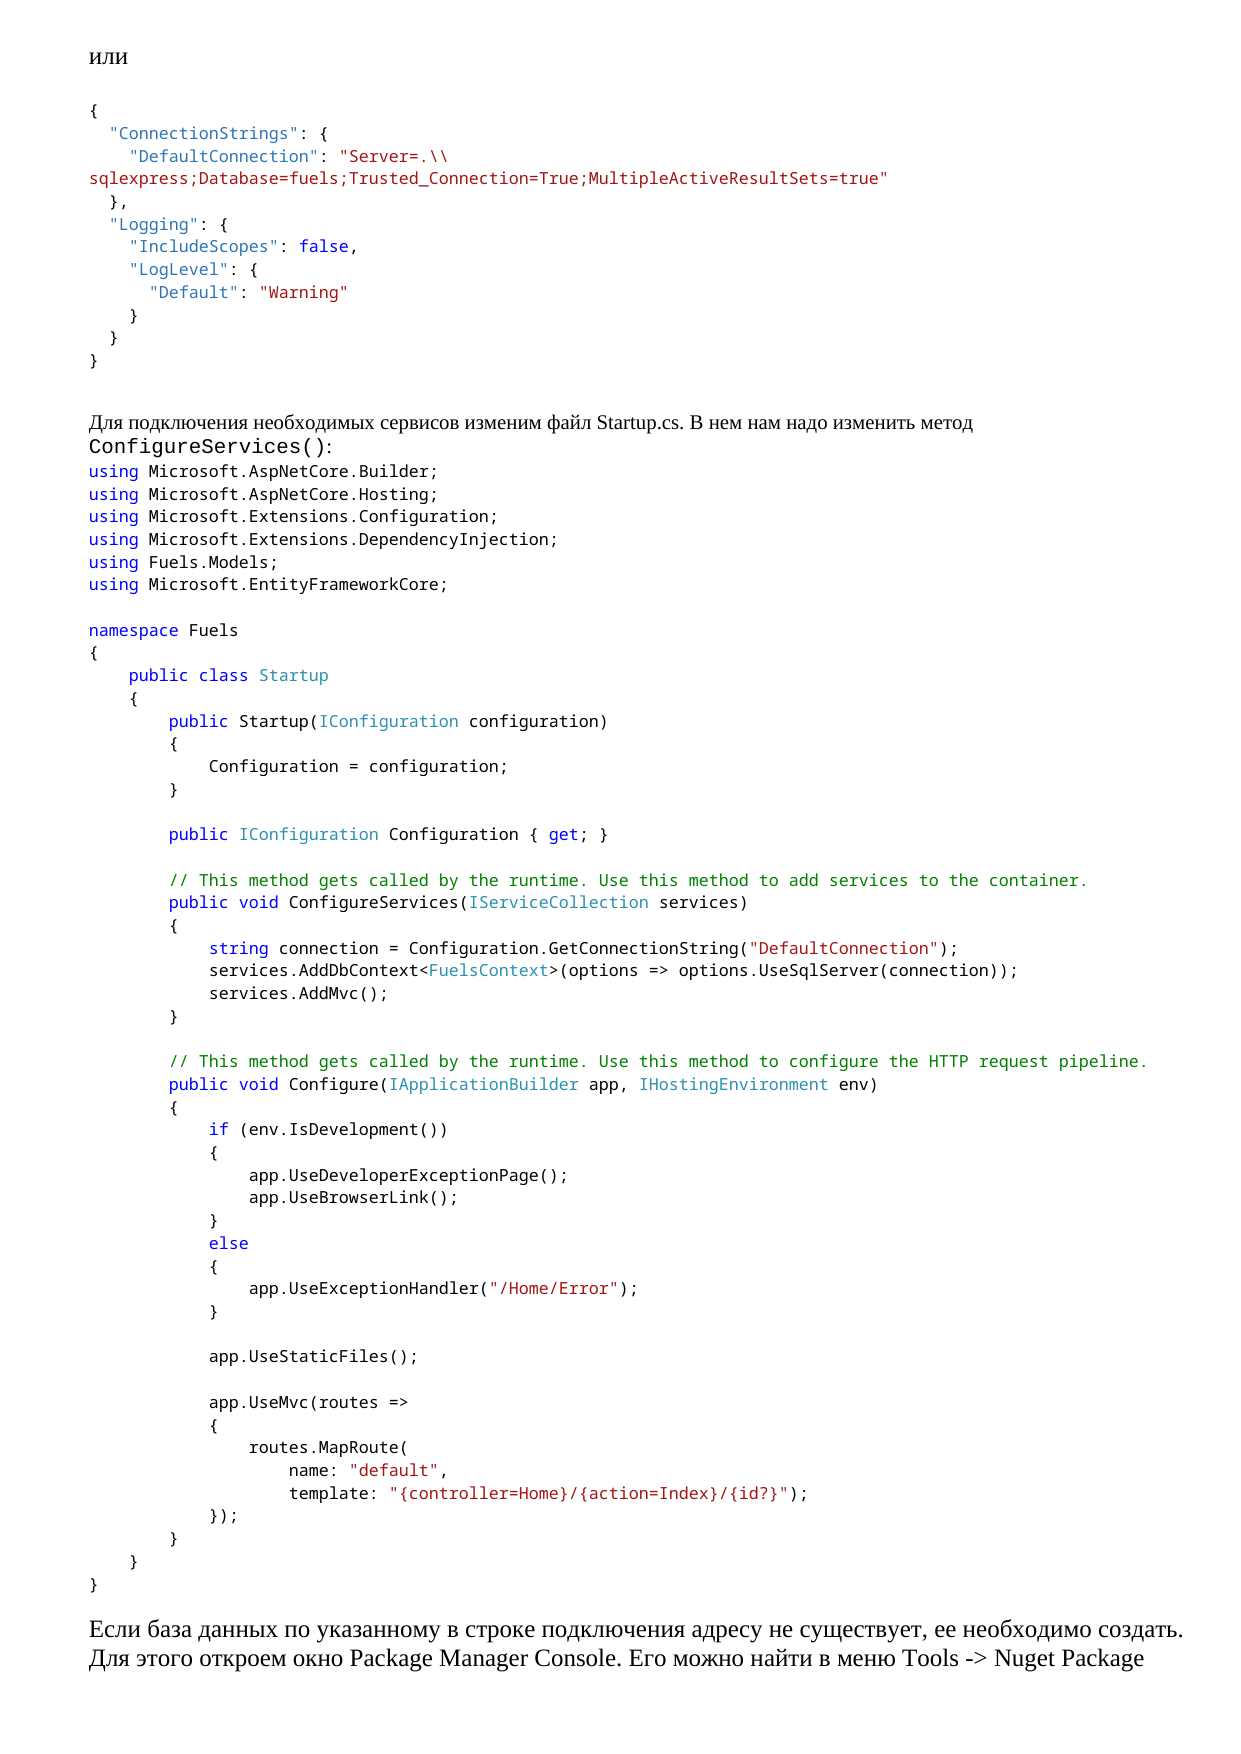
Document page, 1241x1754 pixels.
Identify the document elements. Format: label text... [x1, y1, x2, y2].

text { [89, 687, 1211, 709]
text namespace Fuels [89, 618, 1211, 641]
text app.UseBrowserLink(); [89, 1186, 1211, 1209]
text app.UseMvc(routes => [89, 1391, 1211, 1413]
text } [89, 1300, 1211, 1322]
text public Startup(IConfiguration configuration) [89, 709, 1211, 732]
text if (env.IsDevelopment()) [89, 1118, 1211, 1141]
text "LogLevel": { [89, 258, 1211, 281]
text else [89, 1232, 1211, 1254]
text } [89, 303, 1211, 326]
text } [89, 349, 1211, 371]
text using Microsoft.Extensions.DependencyInjection; [89, 528, 1211, 550]
text routes.MapRoute( [89, 1436, 1211, 1459]
text public void ConfigureServices(IServiceCollection services) [89, 891, 1211, 914]
text { [89, 641, 1211, 664]
text { [89, 99, 1211, 122]
text // This method gets called by the runtime. Use this method to add services to the container. [89, 868, 1211, 891]
text using Microsoft.EntityFrameworkCore; [89, 573, 1211, 596]
text Для подключения необходимых сервисов изменим файл Startup.cs. В нем нам надо изменить метод ConfigureServices(): [89, 410, 1211, 459]
text "Default": "Warning" [89, 281, 1211, 303]
text } [89, 1209, 1211, 1232]
text { [89, 1413, 1211, 1436]
text // This method gets called by the runtime. Use this method to configure the HTTP request pipeline. [89, 1050, 1211, 1073]
text using Microsoft.AspNetCore.Hosting; [89, 482, 1211, 505]
text "ConnectionStrings": { [89, 122, 1211, 144]
text name: "default", [89, 1459, 1211, 1481]
text { [89, 1095, 1211, 1118]
text } [89, 326, 1211, 349]
text app.UseExceptionHandler("/Home/Error"); [89, 1277, 1211, 1300]
text }, [89, 190, 1211, 212]
text { [89, 914, 1211, 936]
text } [89, 1549, 1211, 1572]
text services.AddDbContext<FuelsContext>(options => options.UseSqlServer(connection)); [89, 959, 1211, 982]
text } [89, 1004, 1211, 1027]
text using Microsoft.AspNetCore.Builder; [89, 459, 1211, 482]
text using Fuels.Models; [89, 550, 1211, 573]
text } [89, 777, 1211, 800]
text public void Configure(IApplicationBuilder app, IHostingEnvironment env) [89, 1073, 1211, 1095]
text app.UseStaticFiles(); [89, 1345, 1211, 1368]
text app.UseDeveloperExceptionPage(); [89, 1163, 1211, 1186]
text "IncludeScopes": false, [89, 235, 1211, 258]
text }); [89, 1504, 1211, 1527]
text } [89, 1527, 1211, 1549]
text services.AddMvc(); [89, 982, 1211, 1004]
text public IConfiguration Configuration { get; } [89, 823, 1211, 846]
text using Microsoft.Extensions.Configuration; [89, 505, 1211, 528]
text "DefaultConnection": "Server=.\\sqlexpress;Database=fuels;Trusted_Connection=True;MultipleActiveResultSets=true" [89, 144, 1211, 190]
text } [89, 1572, 1211, 1595]
text Configuration = configuration; [89, 755, 1211, 777]
text template: "{controller=Home}/{action=Index}/{id?}"); [89, 1481, 1211, 1504]
text public class Startup [89, 664, 1211, 687]
text { [89, 1141, 1211, 1163]
text { [89, 1254, 1211, 1277]
text string connection = Configuration.GetConnectionString("DefaultConnection"); [89, 936, 1211, 959]
text { [89, 732, 1211, 755]
text "Logging": { [89, 212, 1211, 235]
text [89, 1614, 1211, 1672]
text или [89, 41, 1211, 70]
